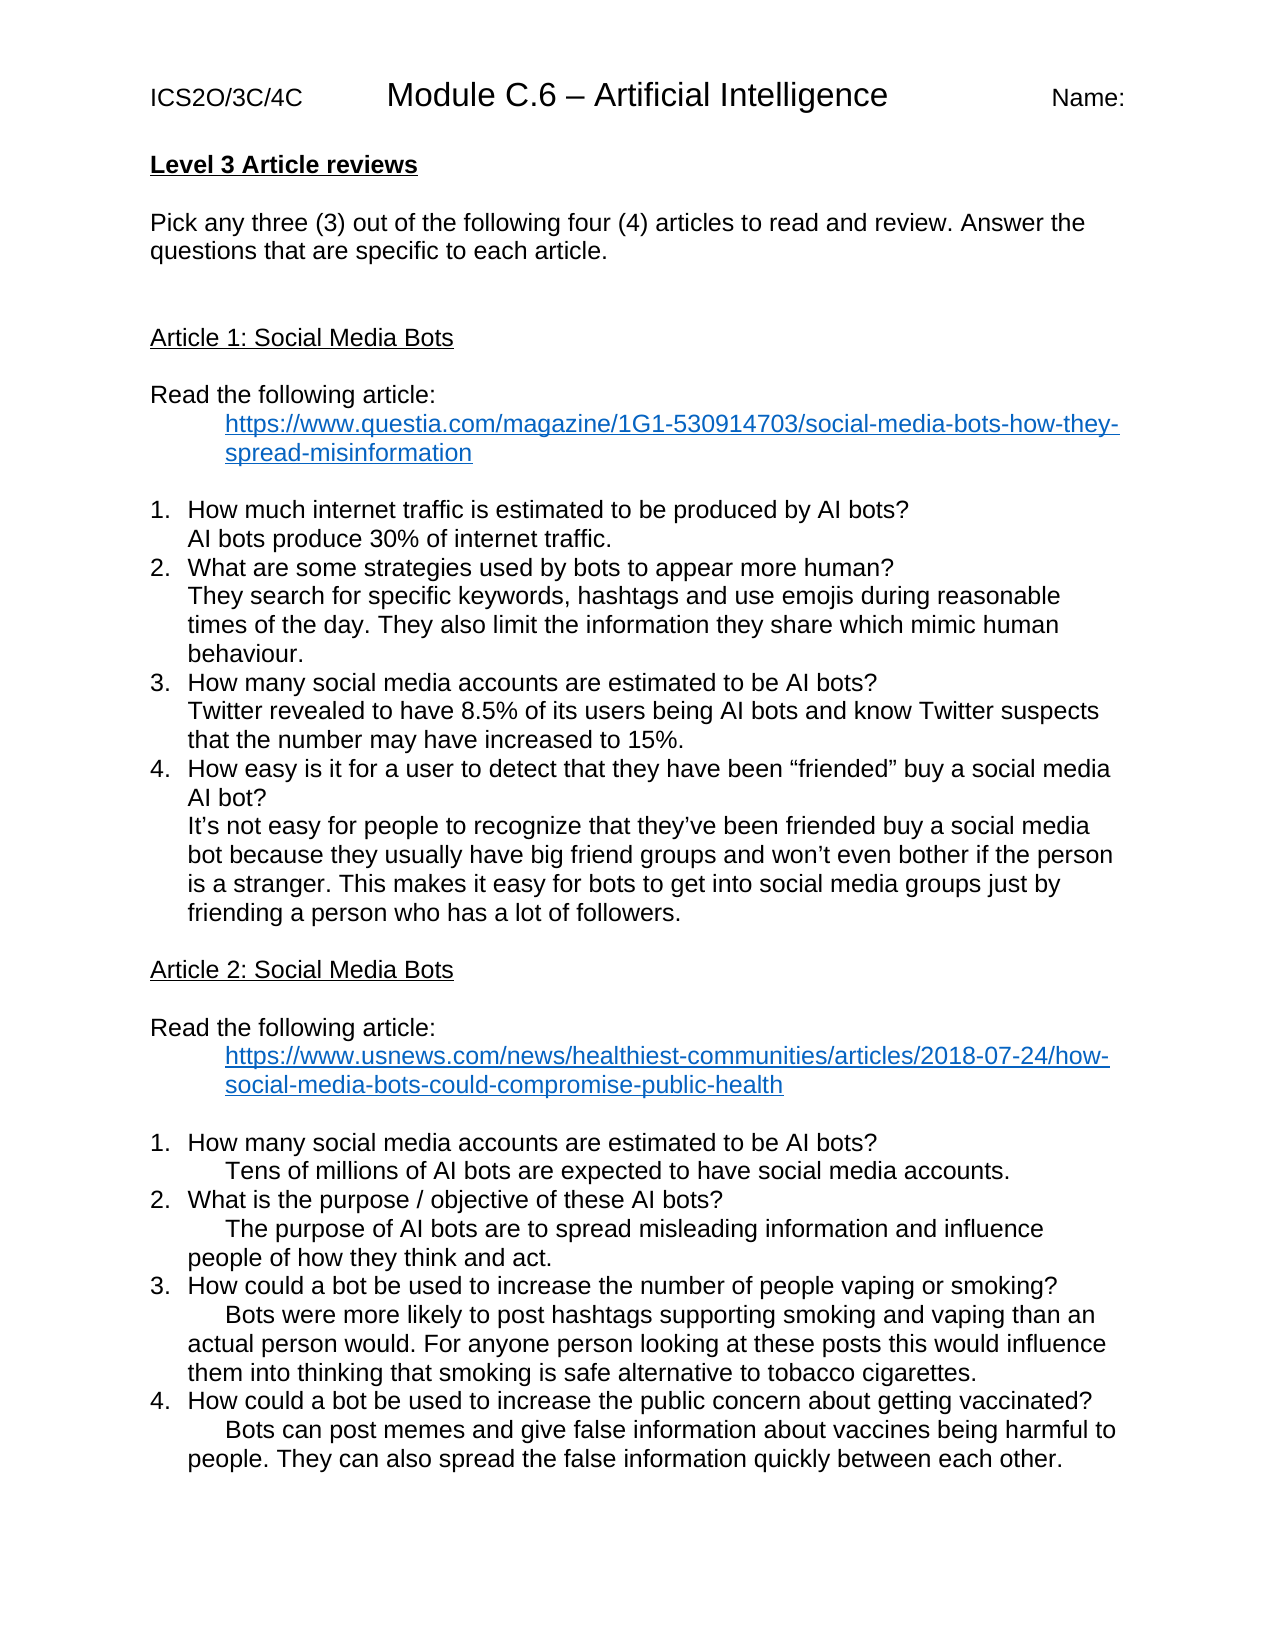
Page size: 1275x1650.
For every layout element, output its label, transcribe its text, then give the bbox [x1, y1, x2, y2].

text https://www.usnews.com/news/healthiest-communities/articles/2018-07-24/how-social-media-bots-could-compromise-public-health [225, 1041, 1125, 1099]
text It’s not easy for people to recognize that they’ve been friended buy a social media bot because they usually have big friend groups and won’t even bother if the person is a stranger. This makes it easy for bots to get into social media groups just by friending a person who has a lot of followers. [187, 811, 1125, 926]
list How could a bot be used to increase the number of people vaping or smoking? [150, 1271, 1125, 1300]
text They search for specific keywords, hashtags and use emojis during reasonable times of the day. They also limit the information they share which mimic human behaviour. [187, 581, 1125, 667]
text The purpose of AI bots are to spread misleading information and influence people of how they think and act. [187, 1214, 1125, 1271]
text Twitter revealed to have 8.5% of its users being AI bots and know Twitter suspects that the number may have increased to 15%. [187, 696, 1125, 754]
text Read the following article: [150, 1012, 1125, 1041]
list How much internet traffic is estimated to be produced by AI bots? [150, 495, 1125, 524]
text Article 1: Social Media Bots [150, 322, 1125, 351]
list How easy is it for a user to detect that they have been “friended” buy a social media AI bot? [150, 754, 1125, 811]
list What are some strategies used by bots to appear more human? [150, 552, 1125, 581]
text Article 2: Social Media Bots [150, 955, 1125, 984]
text Tens of millions of AI bots are expected to have social media accounts. [187, 1156, 1125, 1185]
list How could a bot be used to increase the public concern about getting vaccinated? [150, 1386, 1125, 1415]
text Bots can post memes and give false information about vaccines being harmful to people. They can also spread the false information quickly between each other. [187, 1415, 1125, 1472]
text Level 3 Article reviews [150, 150, 1125, 179]
text Read the following article: [150, 380, 1125, 409]
list How many social media accounts are estimated to be AI bots? [150, 1127, 1125, 1156]
list How many social media accounts are estimated to be AI bots? [150, 667, 1125, 696]
text Pick any three (3) out of the following four (4) articles to read and review. Answer the questions that are specific to each article. [150, 207, 1125, 265]
text Bots were more likely to post hashtags supporting smoking and vaping than an actual person would. For anyone person looking at these posts this would influence them into thinking that smoking is safe alternative to tobacco cigarettes. [187, 1300, 1125, 1386]
text AI bots produce 30% of internet traffic. [187, 524, 1125, 552]
text https://www.questia.com/magazine/1G1-530914703/social-media-bots-how-they-spread-misinformation [225, 409, 1125, 466]
list What is the purpose / objective of these AI bots? [150, 1185, 1125, 1214]
